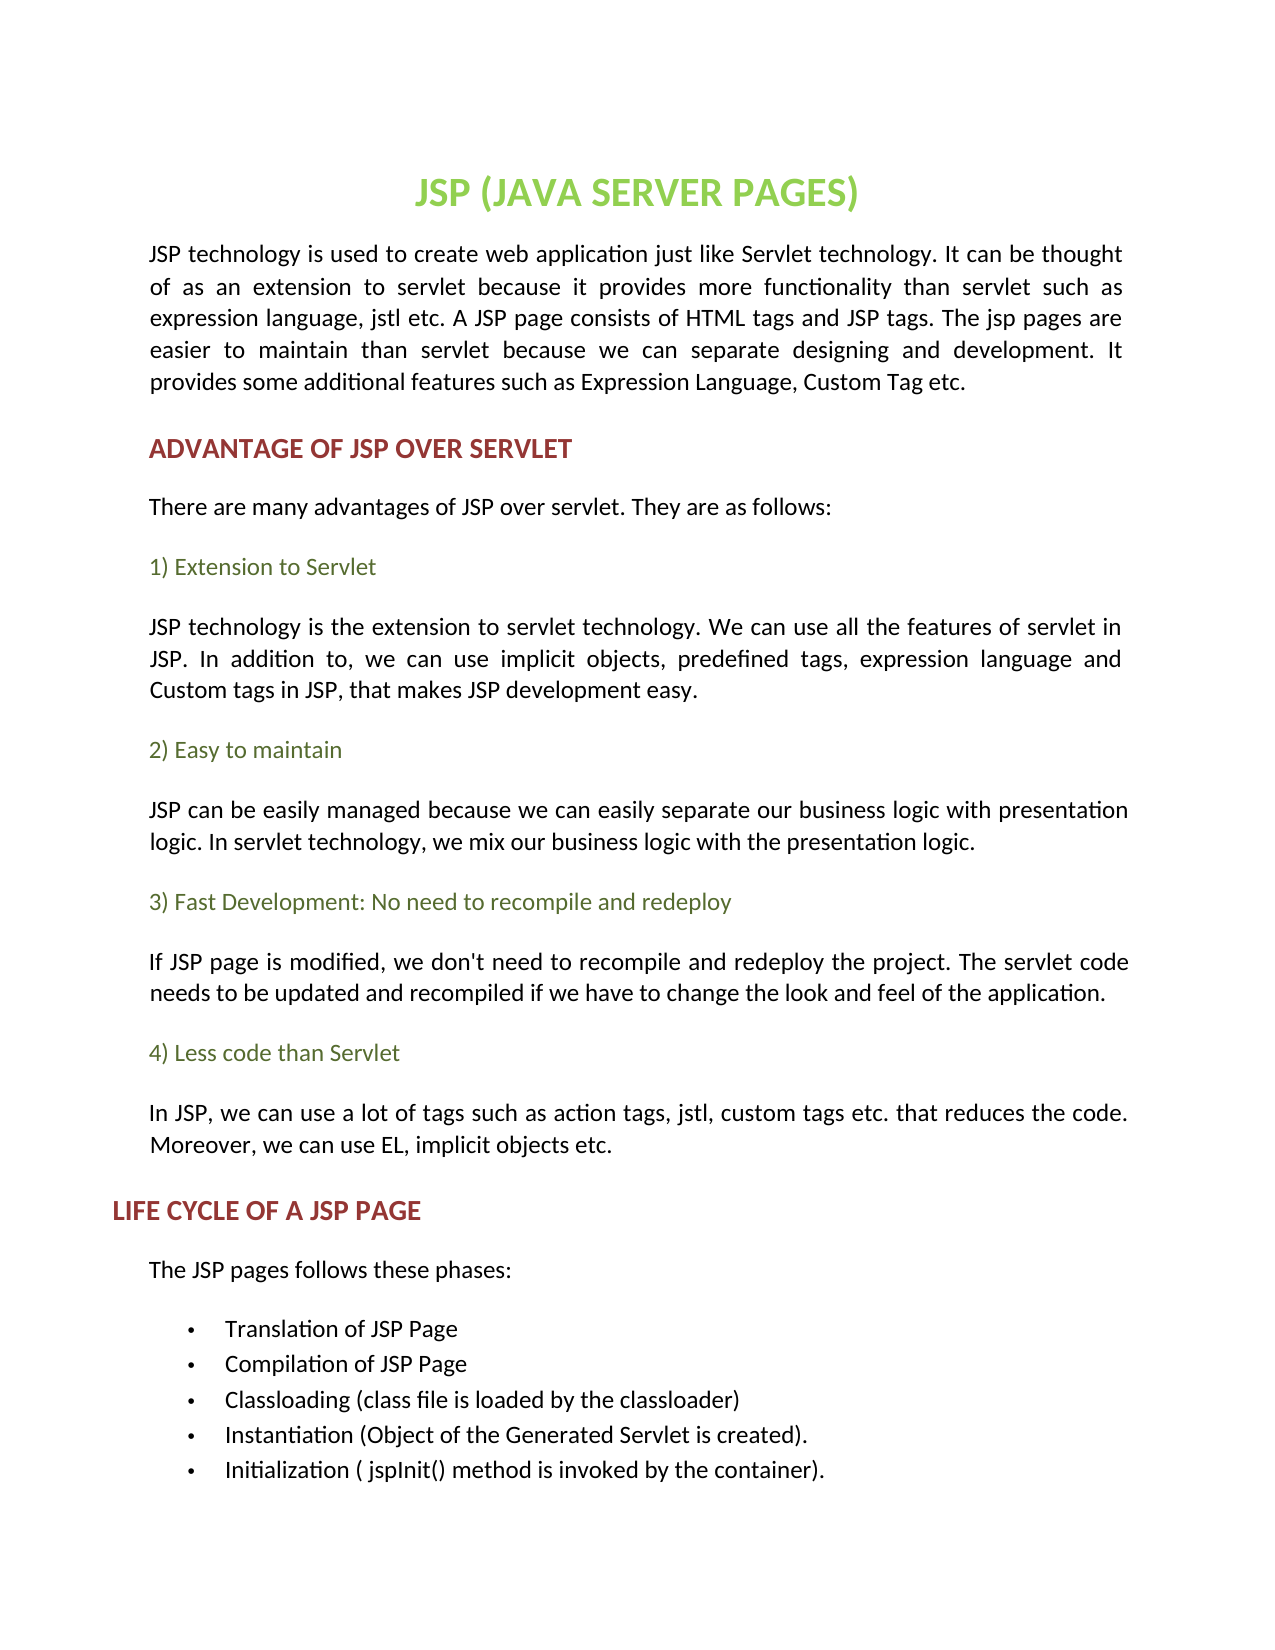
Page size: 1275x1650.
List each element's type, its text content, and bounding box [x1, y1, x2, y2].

subtitle 4) Less code than Servlet [148, 1037, 1124, 1068]
list Translation of JSP Page [187, 1313, 1060, 1344]
subtitle 1) Extension to Servlet [148, 551, 1124, 582]
subtitle 3) Fast Development: No need to recompile and redeploy [148, 886, 1124, 916]
text JSP technology is the extension to servlet technology. We can use all the features of servlet in JSP. In addition to, we can use implicit objects, predefined tags, expression language and Custom tags in JSP, that makes JSP development easy. [148, 611, 1124, 705]
list Instantiation (Object of the Generated Servlet is created). [187, 1419, 1060, 1450]
text The JSP pages follows these phases: [148, 1254, 1060, 1284]
subtitle ADVANTAGE OF JSP OVER SERVLET [148, 430, 1124, 465]
subtitle JSP (JAVA SERVER PAGES) [144, 166, 1131, 217]
list Initialization ( jspInit() method is invoked by the container). [187, 1454, 1060, 1485]
text There are many advantages of JSP over servlet. They are as follows: [148, 491, 1060, 522]
text JSP can be easily managed because we can easily separate our business logic with presentation logic. In servlet technology, we mix our business logic with the presentation logic. [148, 794, 1131, 857]
subtitle LIFE CYCLE OF A JSP PAGE [112, 1192, 1124, 1228]
text If JSP page is modified, we don't need to recompile and redeploy the project. The servlet code needs to be updated and recompiled if we have to change the look and feel of the application. [148, 946, 1131, 1008]
list Compilation of JSP Page [187, 1349, 1060, 1379]
list Classloading (class file is loaded by the classloader) [187, 1384, 1060, 1415]
subtitle 2) Easy to maintain [148, 734, 1124, 765]
text In JSP, we can use a lot of tags such as action tags, jstl, custom tags etc. that reduces the code. Moreover, we can use EL, implicit objects etc. [148, 1097, 1131, 1159]
text JSP technology is used to create web application just like Servlet technology. It can be thought of as an extension to servlet because it provides more functionality than servlet such as expression language, jstl etc. A JSP page consists of HTML tags and JSP tags. The jsp pages are easier to maintain than servlet because we can separate designing and development. It provides some additional features such as Expression Language, Custom Tag etc. [148, 239, 1124, 397]
